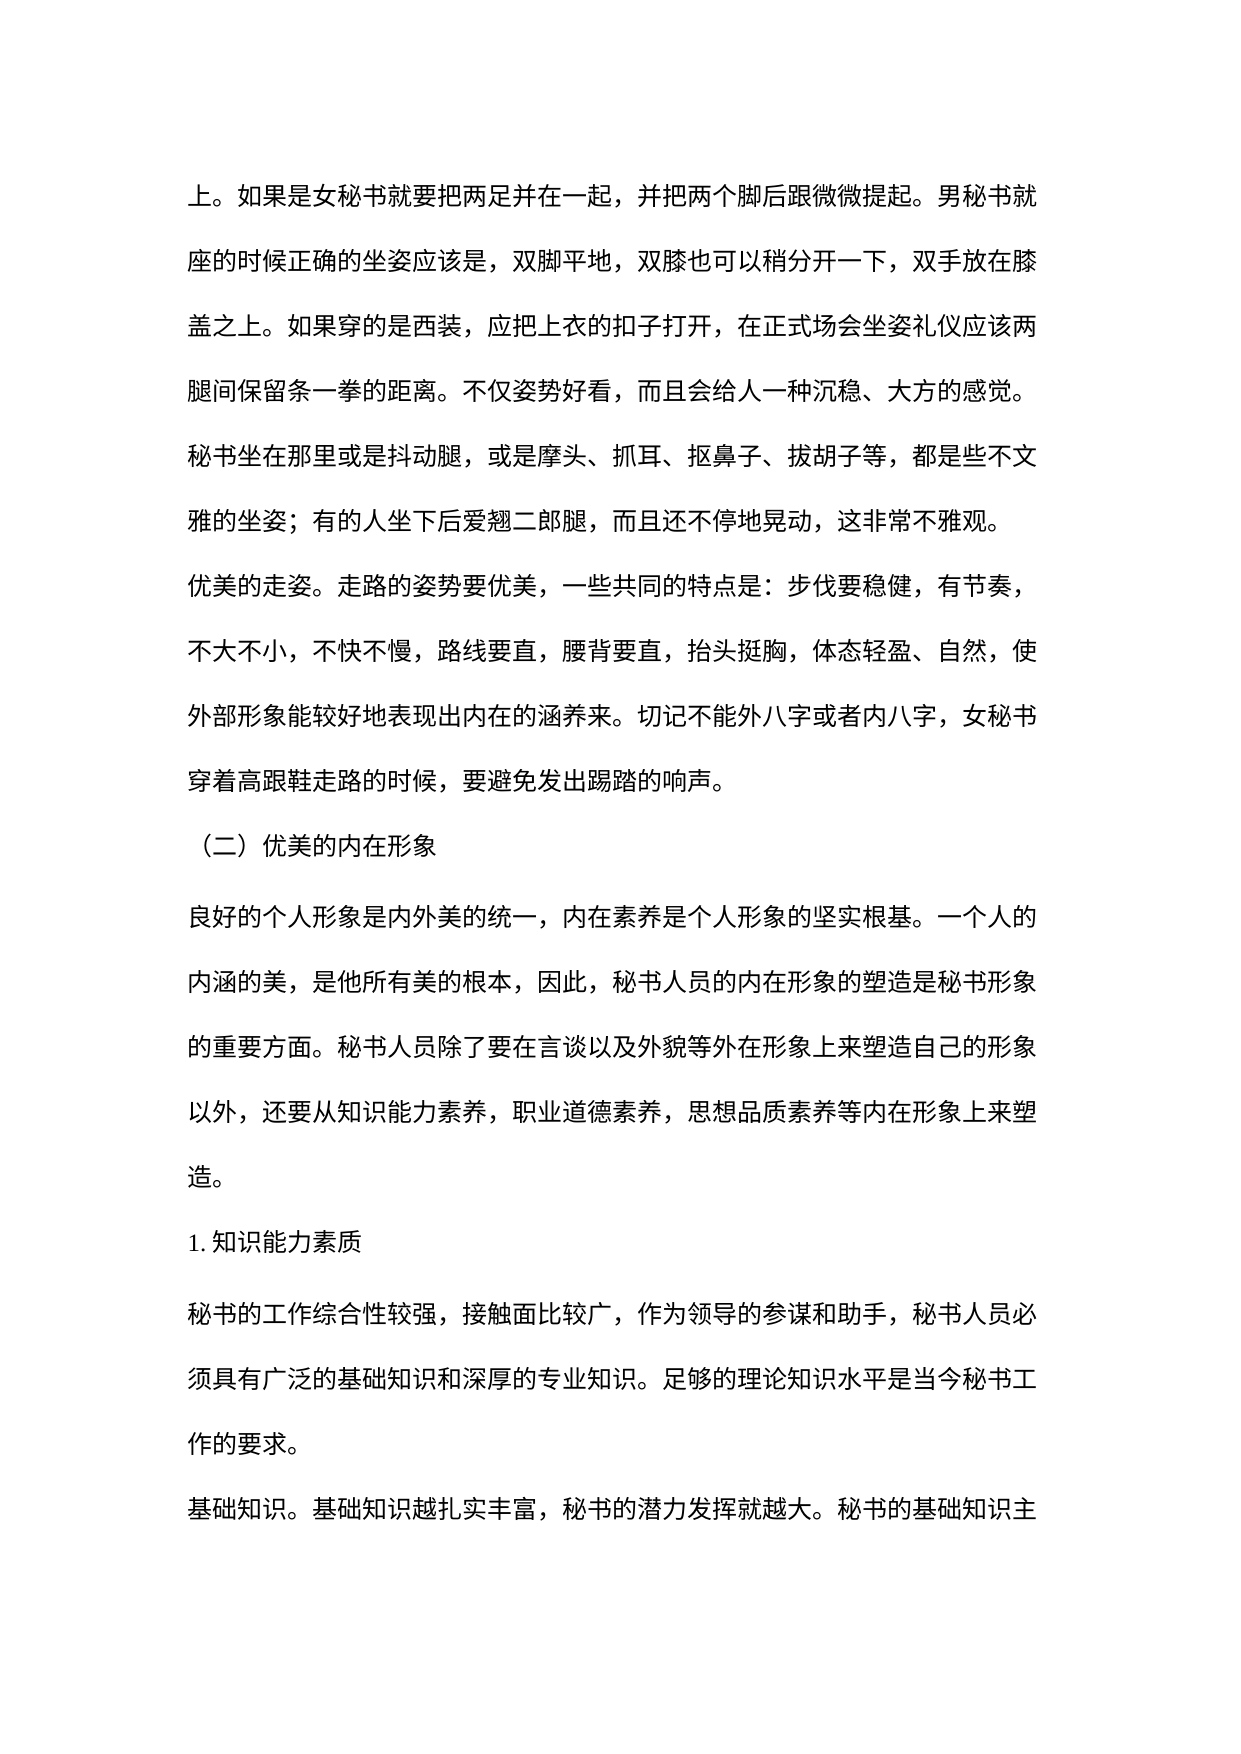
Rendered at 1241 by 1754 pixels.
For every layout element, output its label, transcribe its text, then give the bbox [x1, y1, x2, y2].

text 良好的个人形象是内外美的统一，内在素养是个人形象的坚实根基。一个人的内涵的美，是他所有美的根本，因此，秘书人员的内在形象的塑造是秘书形象的重要方面。秘书人员除了要在言谈以及外貌等外在形象上来塑造自己的形象以外，还要从知识能力素养，职业道德素养，思想品质素养等内在形象上来塑造。 [187, 883, 1053, 1208]
list 秘书的工作综合性较强，接触面比较广，作为领导的参谋和助手，秘书人员必须具有广泛的基础知识和深厚的专业知识。足够的理论知识水平是当今秘书工作的要求。 [187, 1280, 1053, 1475]
text 优美的走姿。走路的姿势要优美，一些共同的特点是：步伐要稳健，有节奏，不大不小，不快不慢，路线要直，腰背要直，抬头挺胸，体态轻盈、自然，使外部形象能较好地表现出内在的涵养来。切记不能外八字或者内八字，女秘书穿着高跟鞋走路的时候，要避免发出踢踏的响声。 [187, 552, 1053, 812]
subtitle （二）优美的内在形象 [187, 812, 1053, 877]
subtitle 1. 知识能力素质 [187, 1208, 1053, 1273]
